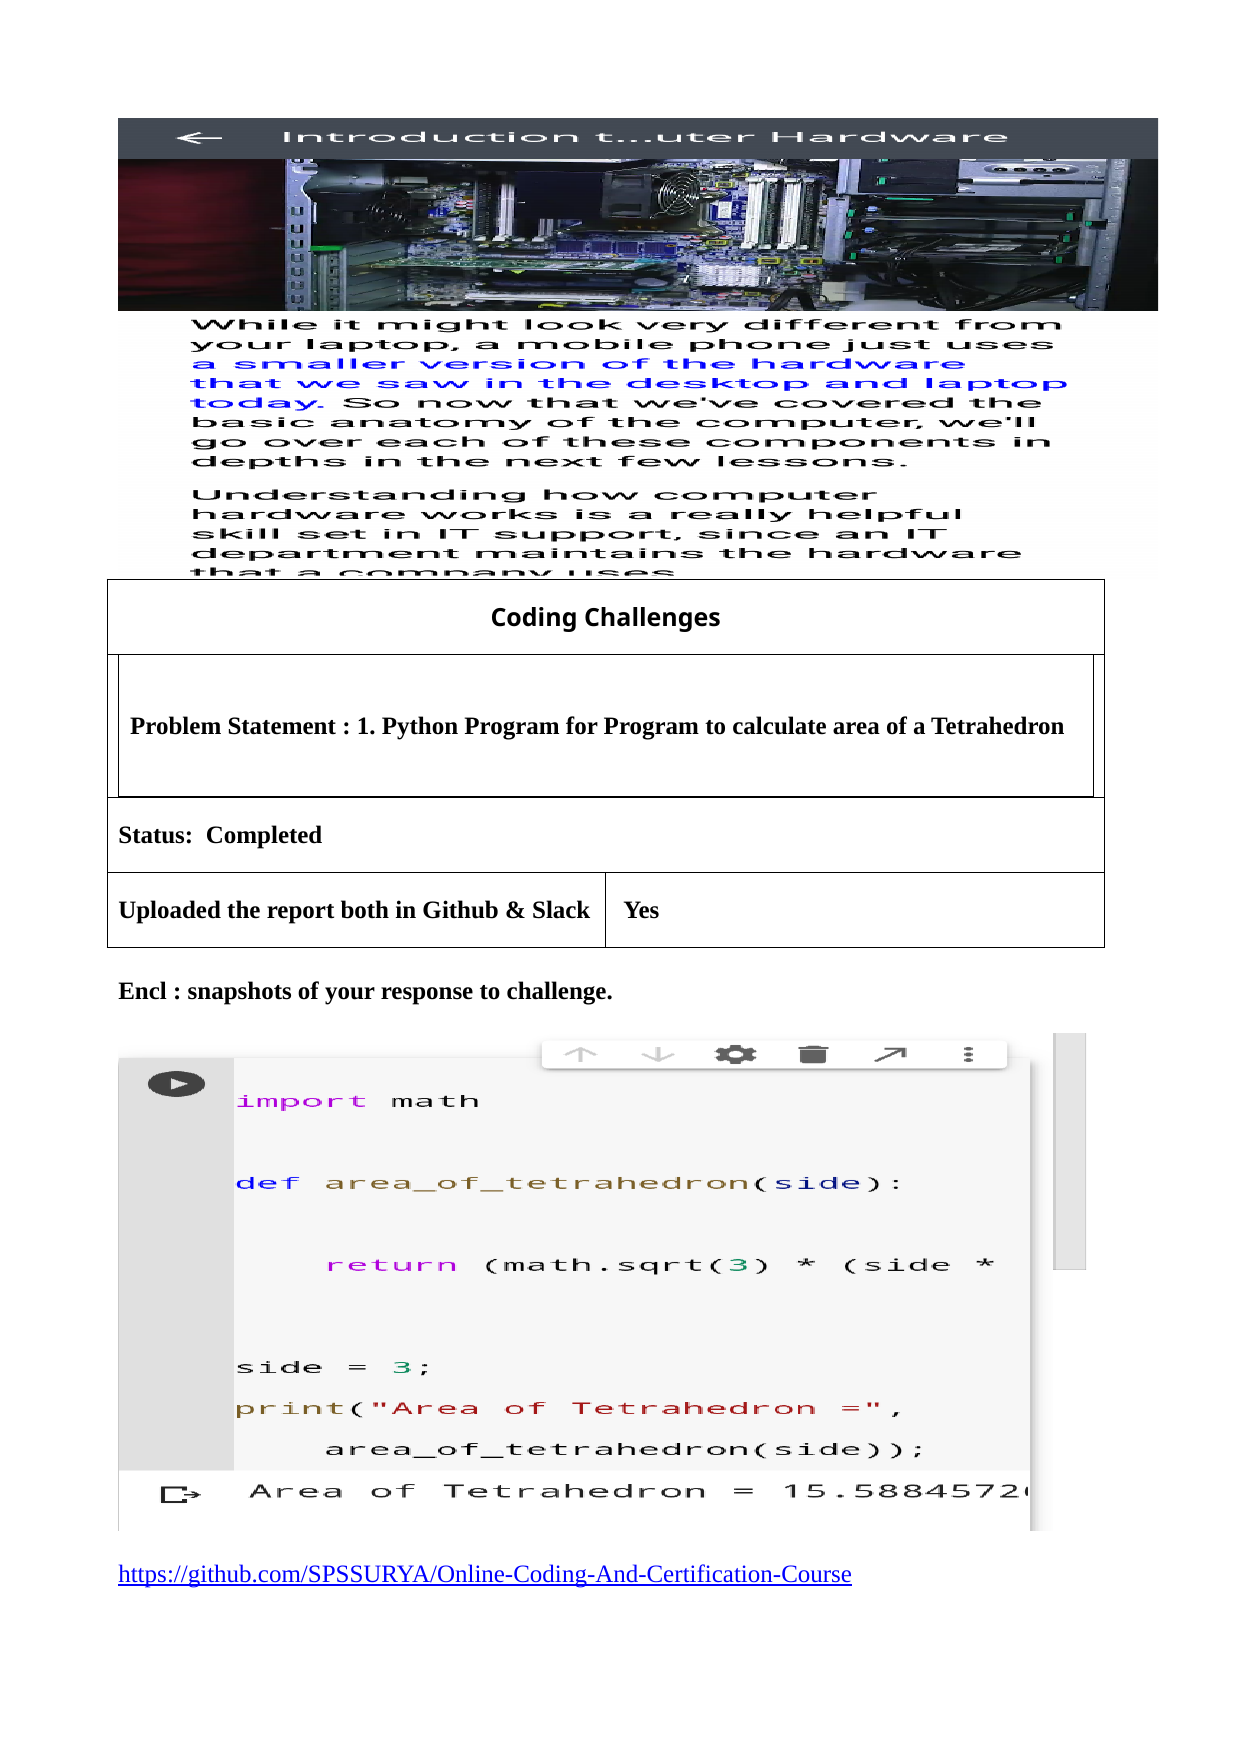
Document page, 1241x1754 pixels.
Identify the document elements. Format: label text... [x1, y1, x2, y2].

table_cell [1094, 655, 1104, 797]
picture [118, 1033, 1087, 1531]
text https://github.com/SPSSURYA/Online-Coding-And-Certification-Course [118, 1559, 1122, 1588]
table_cell Status: Completed [108, 798, 1104, 872]
text Encl : snapshots of your response to challenge. [118, 976, 1122, 1005]
picture [118, 118, 1159, 579]
table_cell [108, 655, 118, 797]
table_cell Yes [606, 873, 1104, 947]
table_cell [119, 655, 1093, 796]
table_header Coding Challenges [108, 580, 1104, 653]
table_cell Uploaded the report both in Github & Slack [108, 873, 605, 947]
